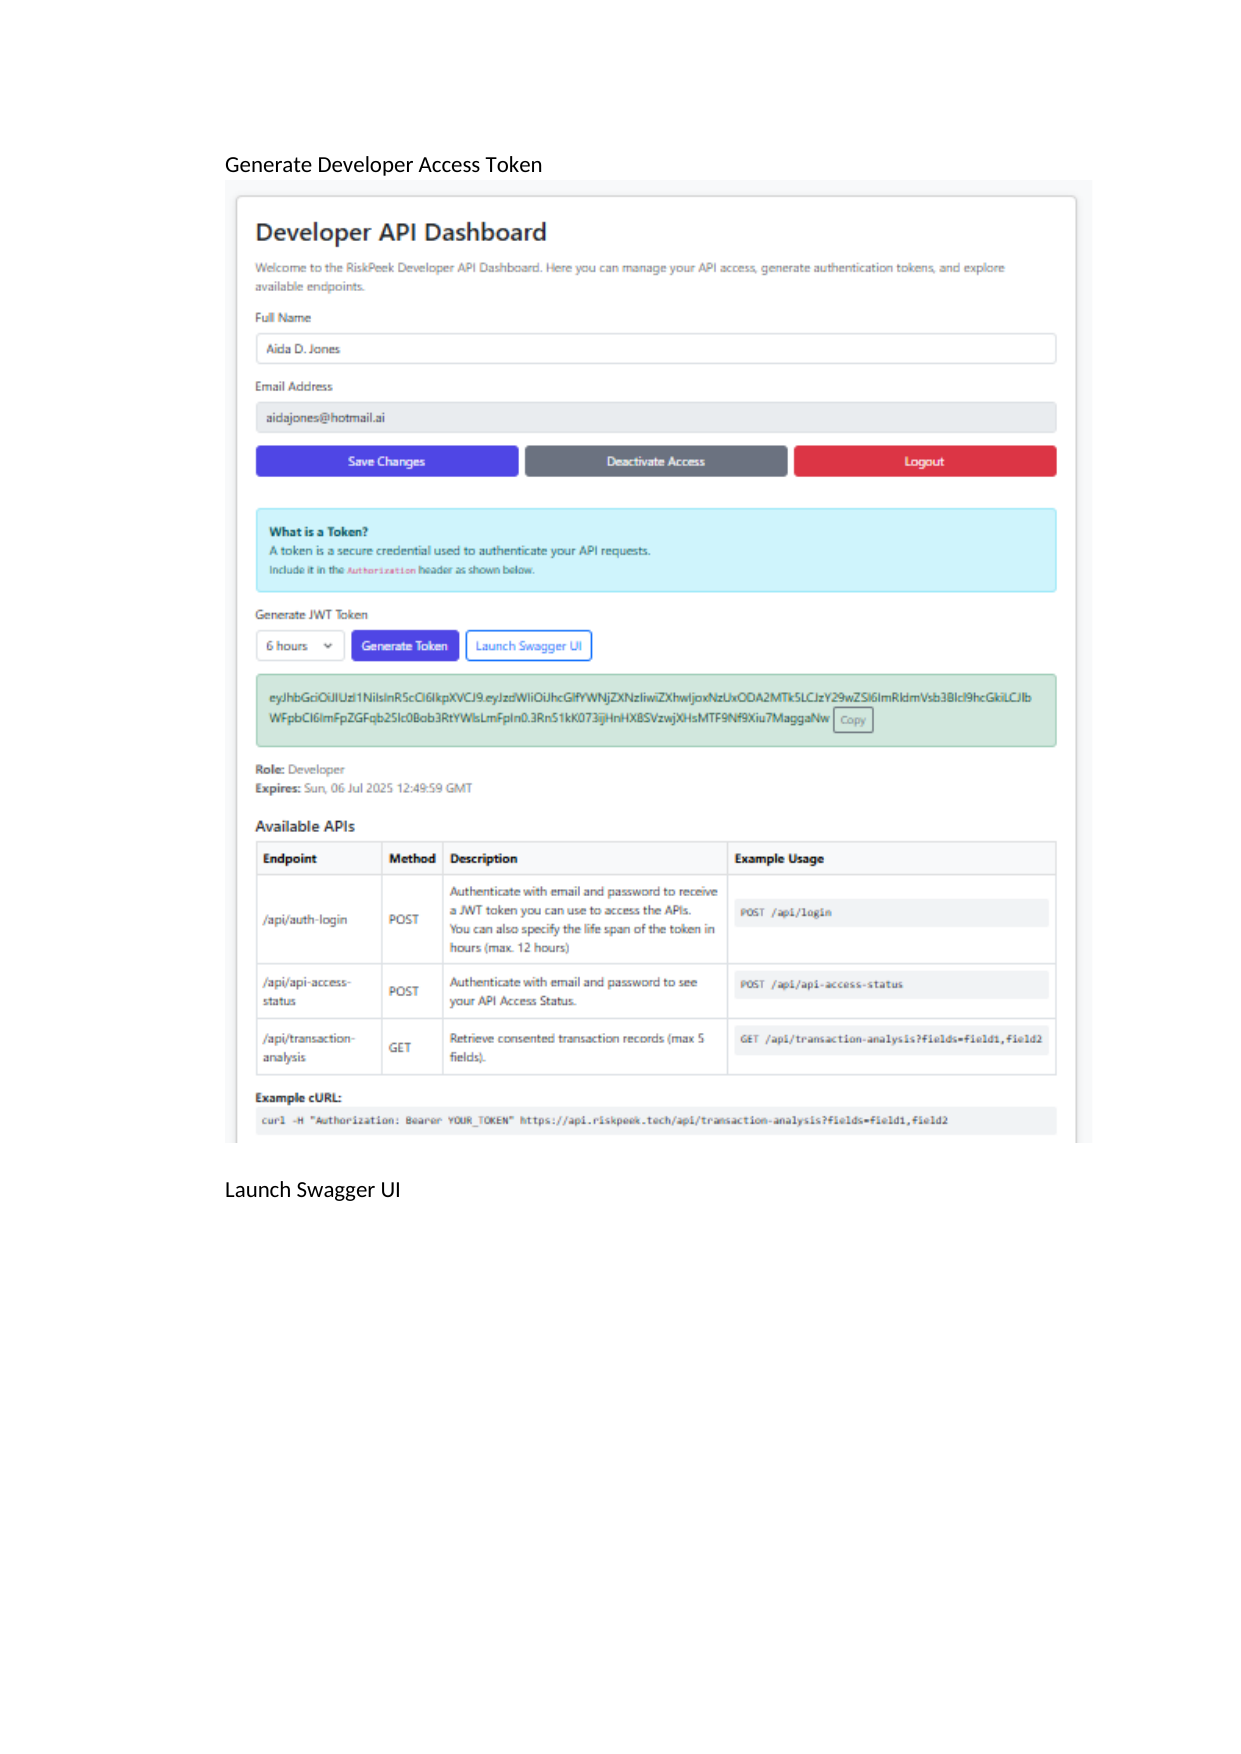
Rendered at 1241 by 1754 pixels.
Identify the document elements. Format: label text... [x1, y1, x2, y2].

picture [225, 180, 1093, 1143]
list Generate Developer Access Token [225, 150, 1090, 178]
list Launch Swagger UI [225, 1175, 1090, 1203]
